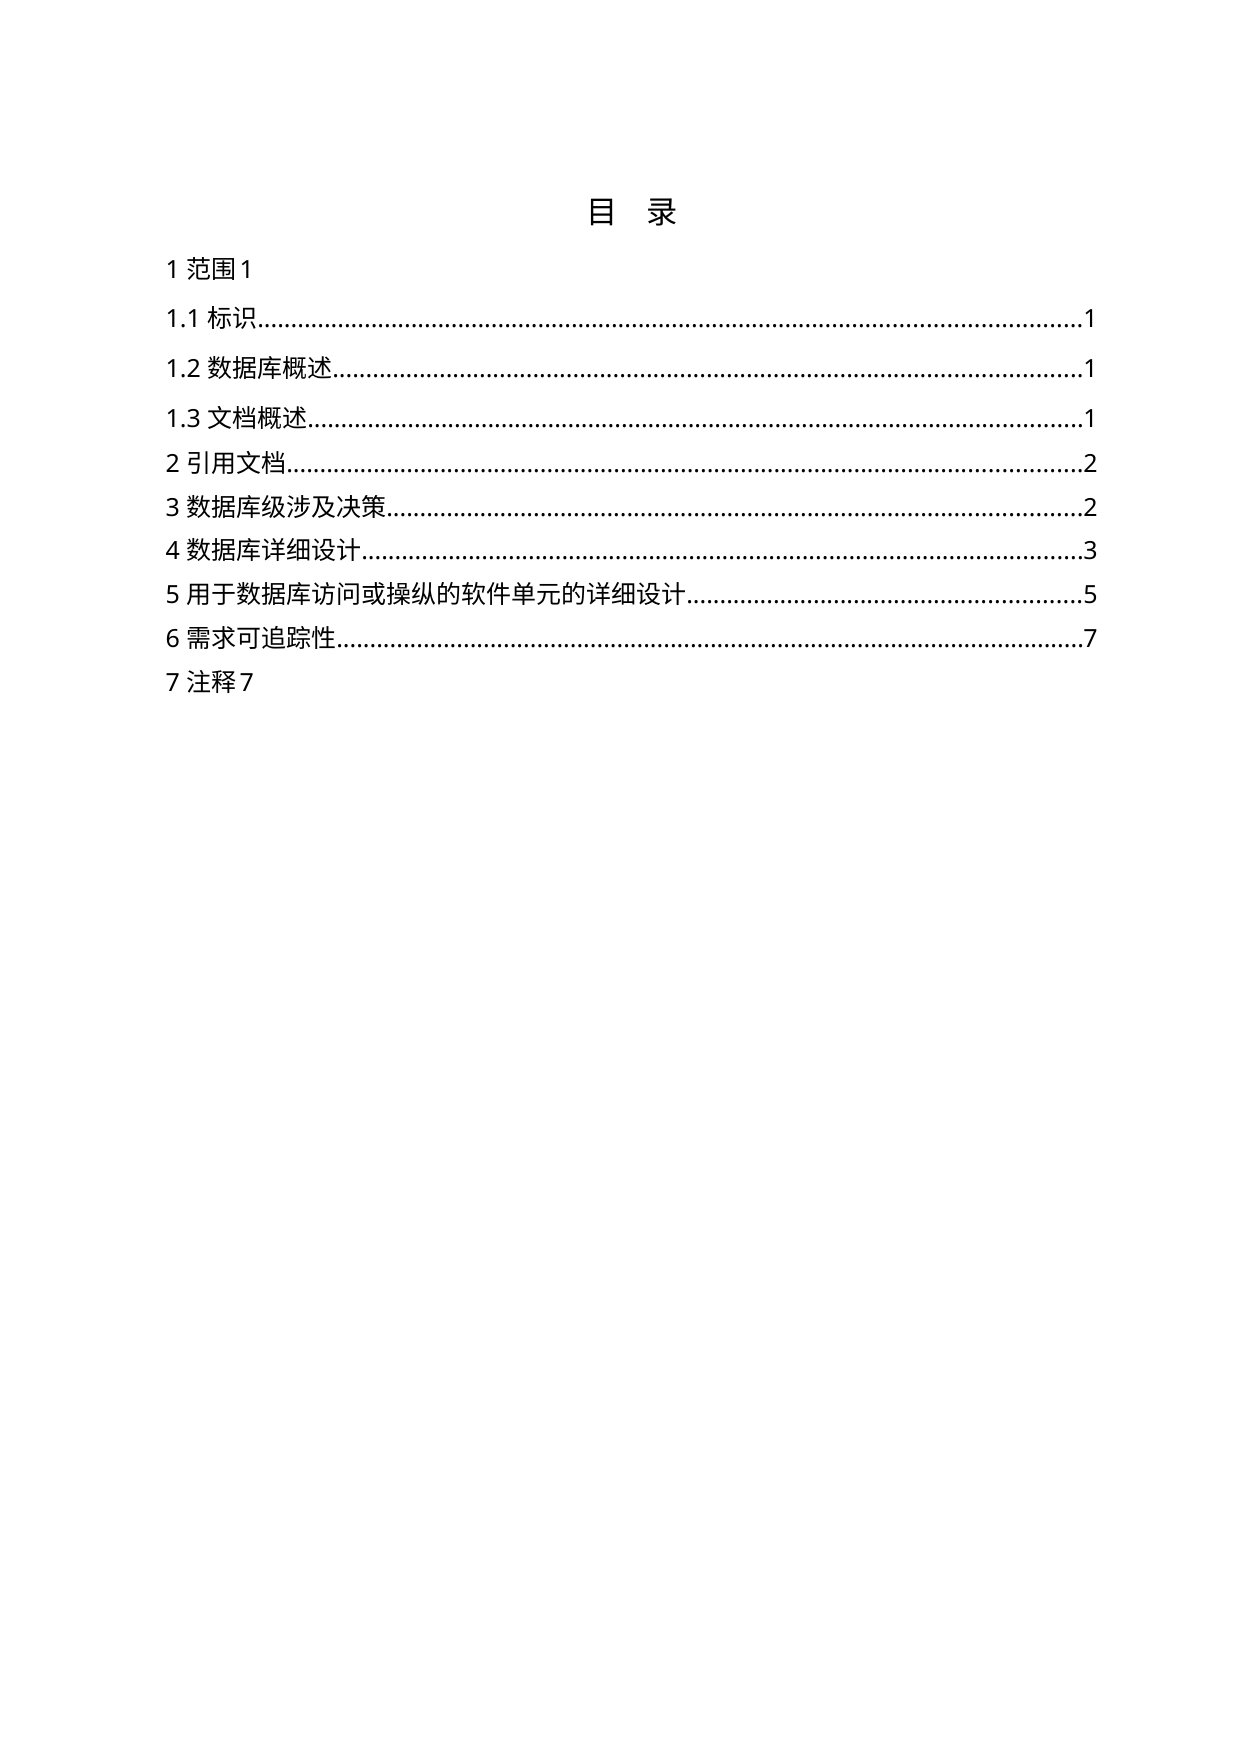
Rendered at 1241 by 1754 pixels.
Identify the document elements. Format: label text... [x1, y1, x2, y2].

text 6 需求可追踪性 7 [165, 612, 1098, 656]
text 3 数据库级涉及决策 2 [165, 481, 1098, 525]
text 目 录 [165, 176, 1098, 243]
text 1.2 数据库概述 1 [165, 337, 1098, 387]
text 1 范围 1 [165, 243, 1098, 287]
text 1.1 标识 1 [165, 287, 1098, 337]
text 1.3 文档概述 1 [165, 387, 1098, 437]
text 4 数据库详细设计 3 [165, 525, 1098, 568]
text 2 引用文档 2 [165, 437, 1098, 481]
text 7 注释 7 [165, 656, 1098, 700]
text 5 用于数据库访问或操纵的软件单元的详细设计 5 [165, 568, 1098, 612]
